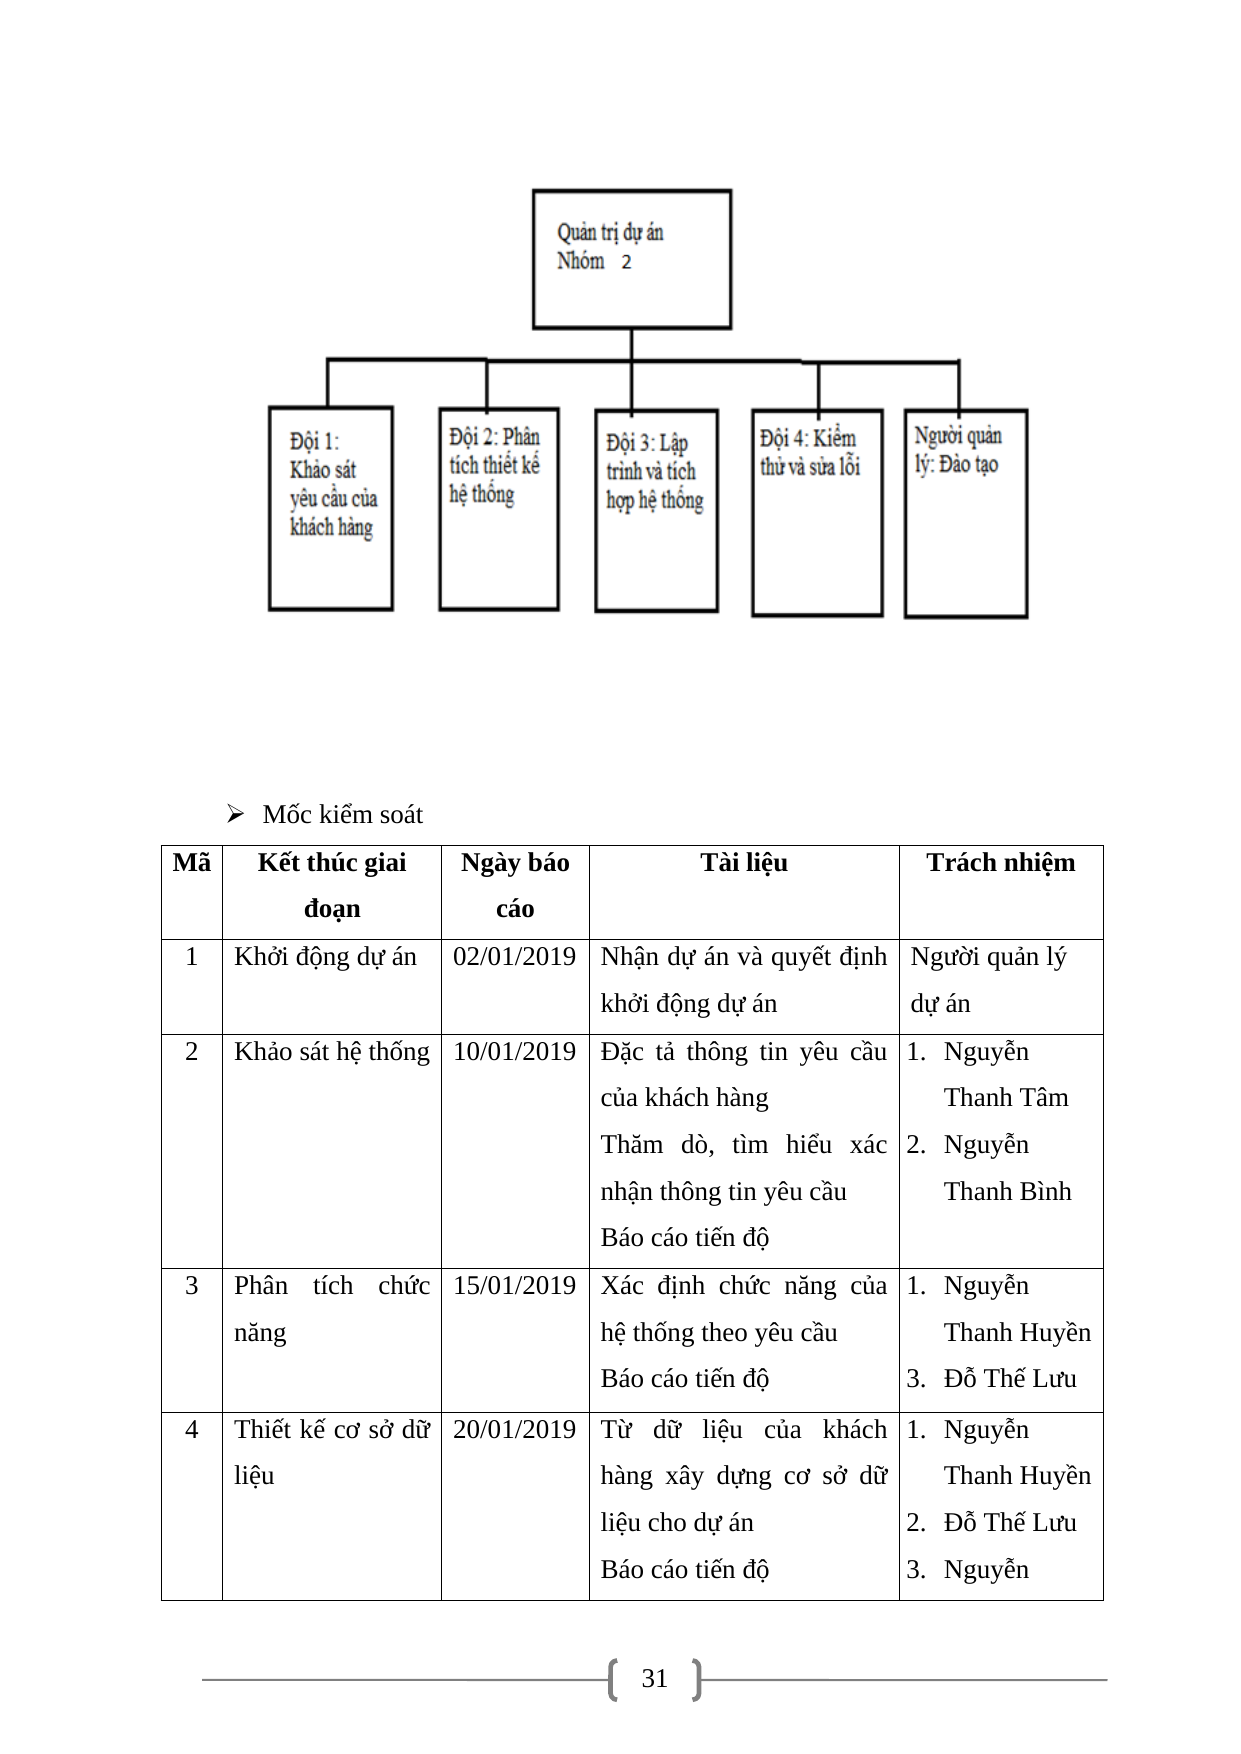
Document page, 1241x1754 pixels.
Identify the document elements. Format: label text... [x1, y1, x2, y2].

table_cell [590, 1413, 899, 1599]
table_cell 2 [162, 1035, 222, 1268]
list Mốc kiểm soát [225, 798, 1122, 829]
table_header Trách nhiệm [900, 846, 1103, 939]
table_cell Khảo sát hệ thống [223, 1035, 441, 1268]
table_cell 20/01/2019 [442, 1413, 589, 1599]
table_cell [900, 1413, 1103, 1599]
table_cell Đặc tả thông tin yêu cầu của khách hàng Thăm dò, tìm hiểu xác nhận thông tin yêu cầu Báo cáo tiến độ [590, 1035, 899, 1268]
table_header Mã [162, 846, 222, 939]
table_cell Nguyễn Thanh Huyền Đỗ Thế Lưu [900, 1269, 1103, 1412]
table_header Ngày báo cáo [442, 846, 589, 939]
table_cell 1 [162, 940, 222, 1034]
table_cell Nguyễn Thanh Tâm Nguyễn Thanh Bình [900, 1035, 1103, 1268]
table_cell 02/01/2019 [442, 940, 589, 1034]
table_cell 15/01/2019 [442, 1269, 589, 1412]
table_cell Phân tích chức năng [223, 1269, 441, 1412]
table_header Tài liệu [590, 846, 899, 939]
table_cell Người quản lý dự án [900, 940, 1103, 1034]
table_cell Khởi động dự án [223, 940, 441, 1034]
table_header Kết thúc giai đoạn [223, 846, 441, 939]
table_cell 3 [162, 1269, 222, 1412]
table_cell 10/01/2019 [442, 1035, 589, 1268]
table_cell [223, 1413, 441, 1599]
table_cell Xác định chức năng của hệ thống theo yêu cầu Báo cáo tiến độ [590, 1269, 899, 1412]
table_cell Nhận dự án và quyết định khởi động dự án [590, 940, 899, 1034]
table_cell 4 [162, 1413, 222, 1599]
picture [187, 147, 1103, 643]
